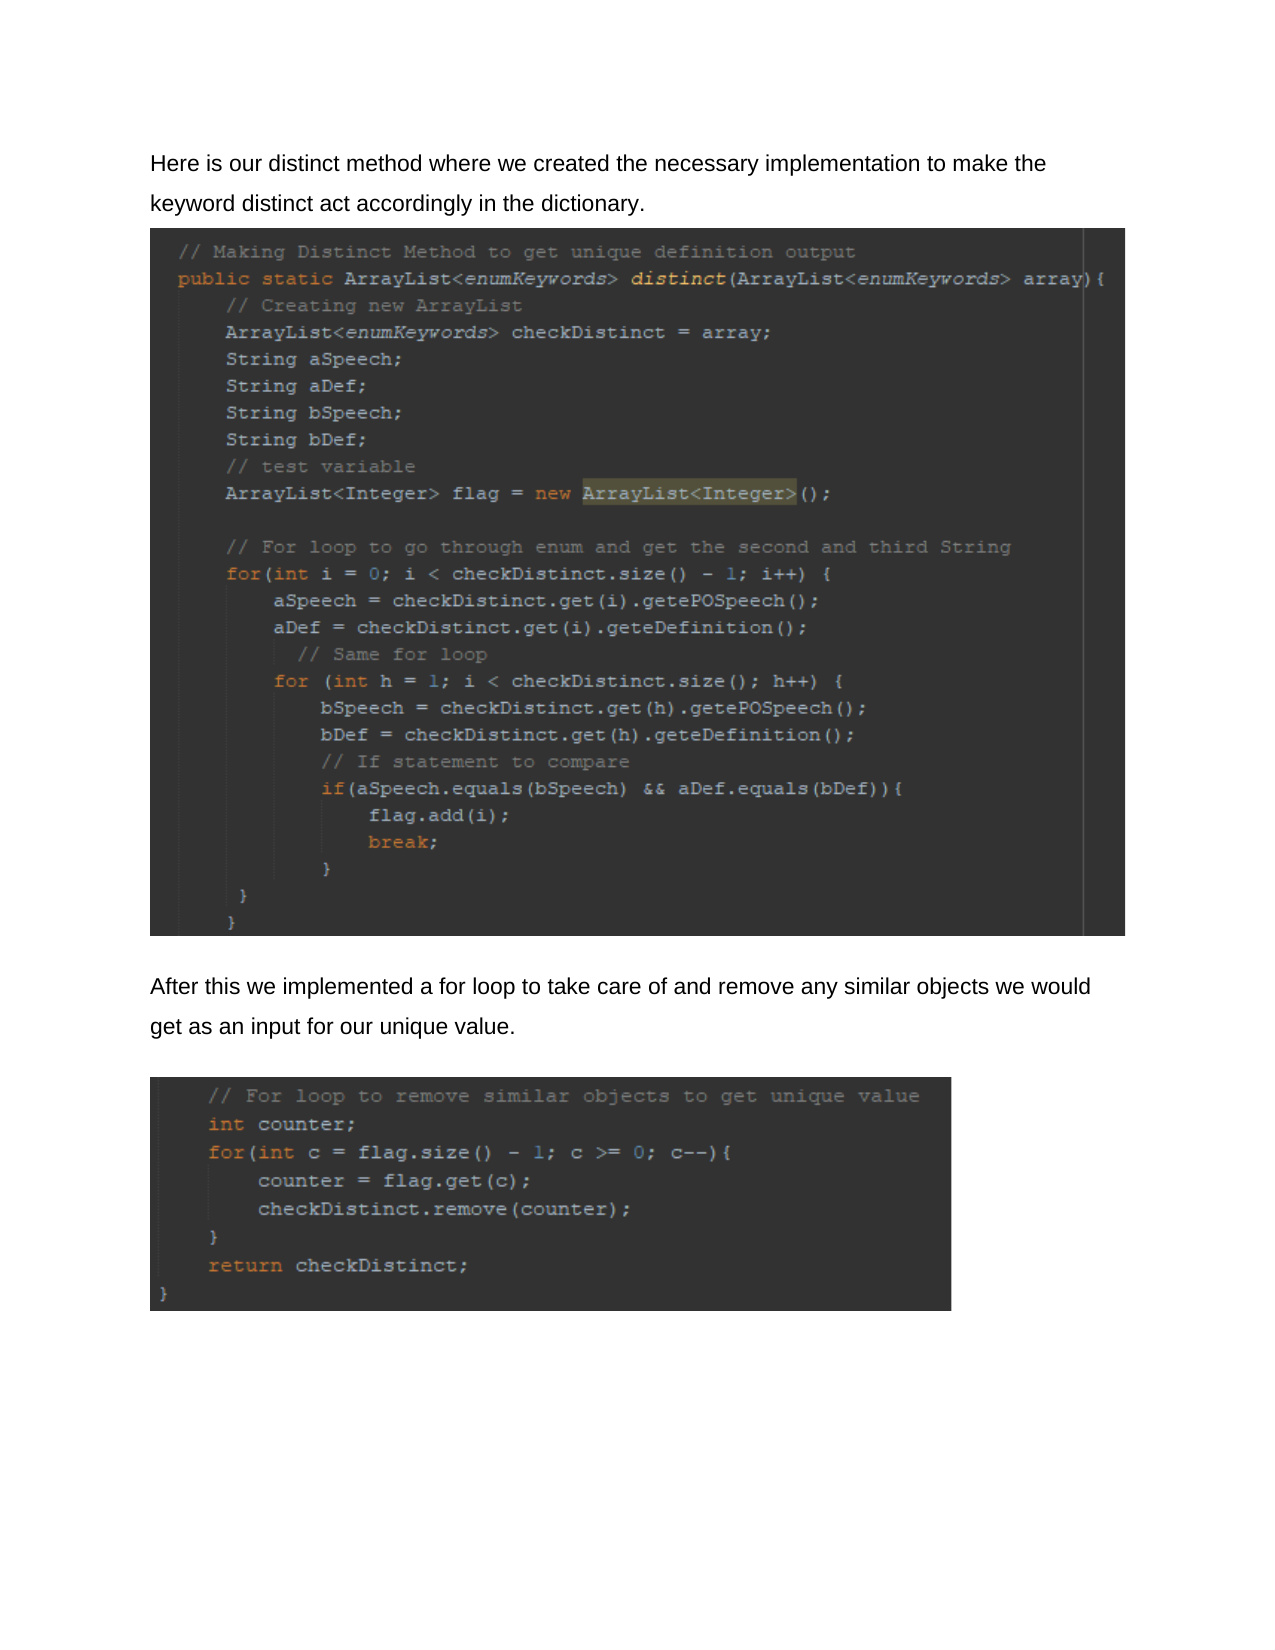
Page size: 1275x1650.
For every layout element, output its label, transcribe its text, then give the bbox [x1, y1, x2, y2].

picture [150, 228, 1125, 936]
picture [150, 1077, 952, 1311]
text Here is our distinct method where we created the necessary implementation to make the keyword distinct act accordingly in the dictionary. [150, 150, 1125, 228]
text After this we implemented a for loop to take care of and remove any similar objects we would get as an input for our unique value. [150, 973, 1125, 1039]
